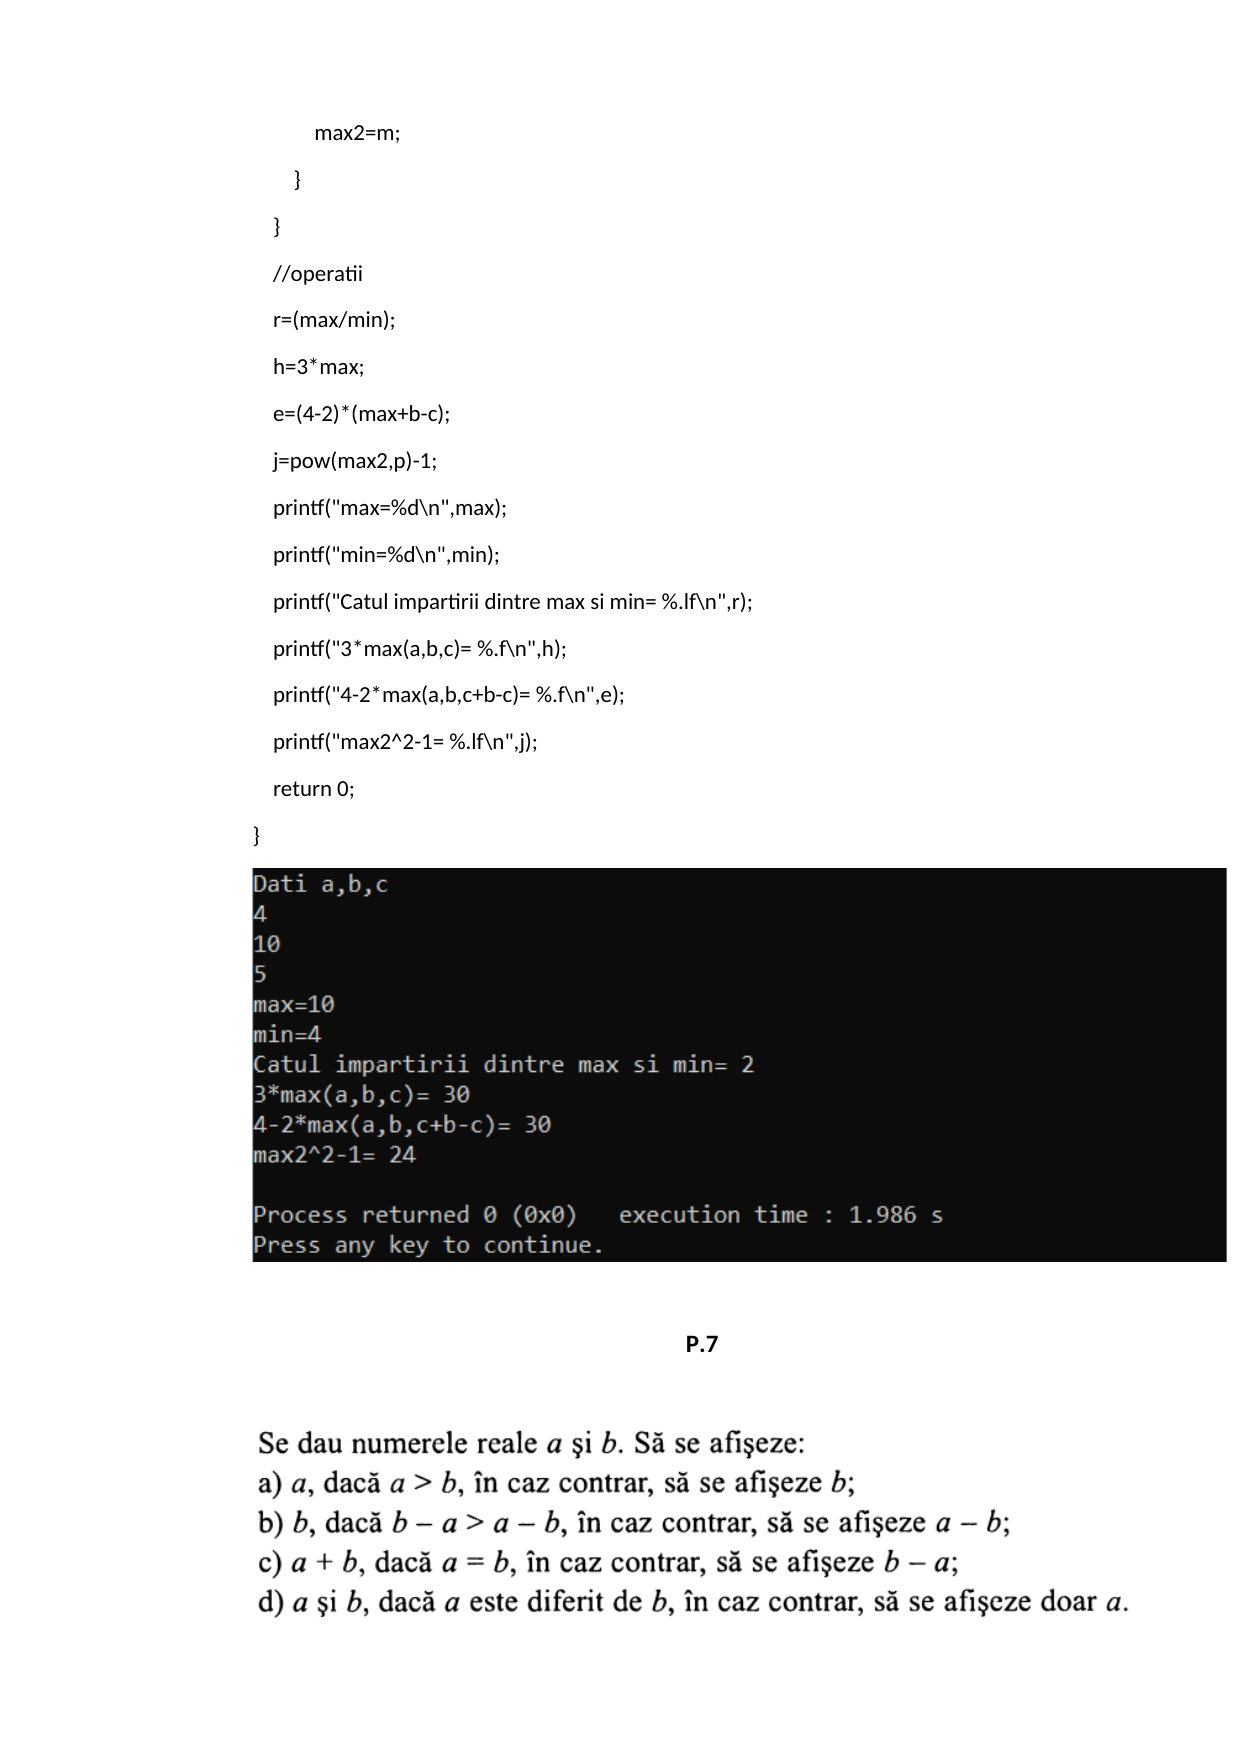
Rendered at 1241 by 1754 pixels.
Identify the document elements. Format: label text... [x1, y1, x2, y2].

text printf("max2^2-1= %.lf\n",j); [252, 727, 1152, 756]
text printf("Catul impartirii dintre max si min= %.lf\n",r); [252, 587, 1152, 615]
text printf("min=%d\n",min); [252, 540, 1152, 568]
text e=(4-2)*(max+b-c); [252, 399, 1152, 427]
picture [252, 868, 1227, 1262]
text printf("max=%d\n",max); [252, 493, 1152, 521]
text } [252, 165, 1152, 193]
text //operatii [252, 259, 1152, 287]
text printf("3*max(a,b,c)= %.f\n",h); [252, 634, 1152, 662]
text max2=m; [252, 118, 1152, 146]
text h=3*max; [252, 352, 1152, 381]
text return 0; [252, 774, 1152, 802]
text P.7 [252, 1328, 1152, 1358]
text r=(max/min); [252, 306, 1152, 334]
text } [252, 212, 1152, 240]
picture [252, 1427, 1227, 1627]
text j=pow(max2,p)-1; [252, 446, 1152, 474]
text printf("4-2*max(a,b,c+b-c)= %.f\n",e); [252, 681, 1152, 709]
text } [252, 821, 1152, 849]
